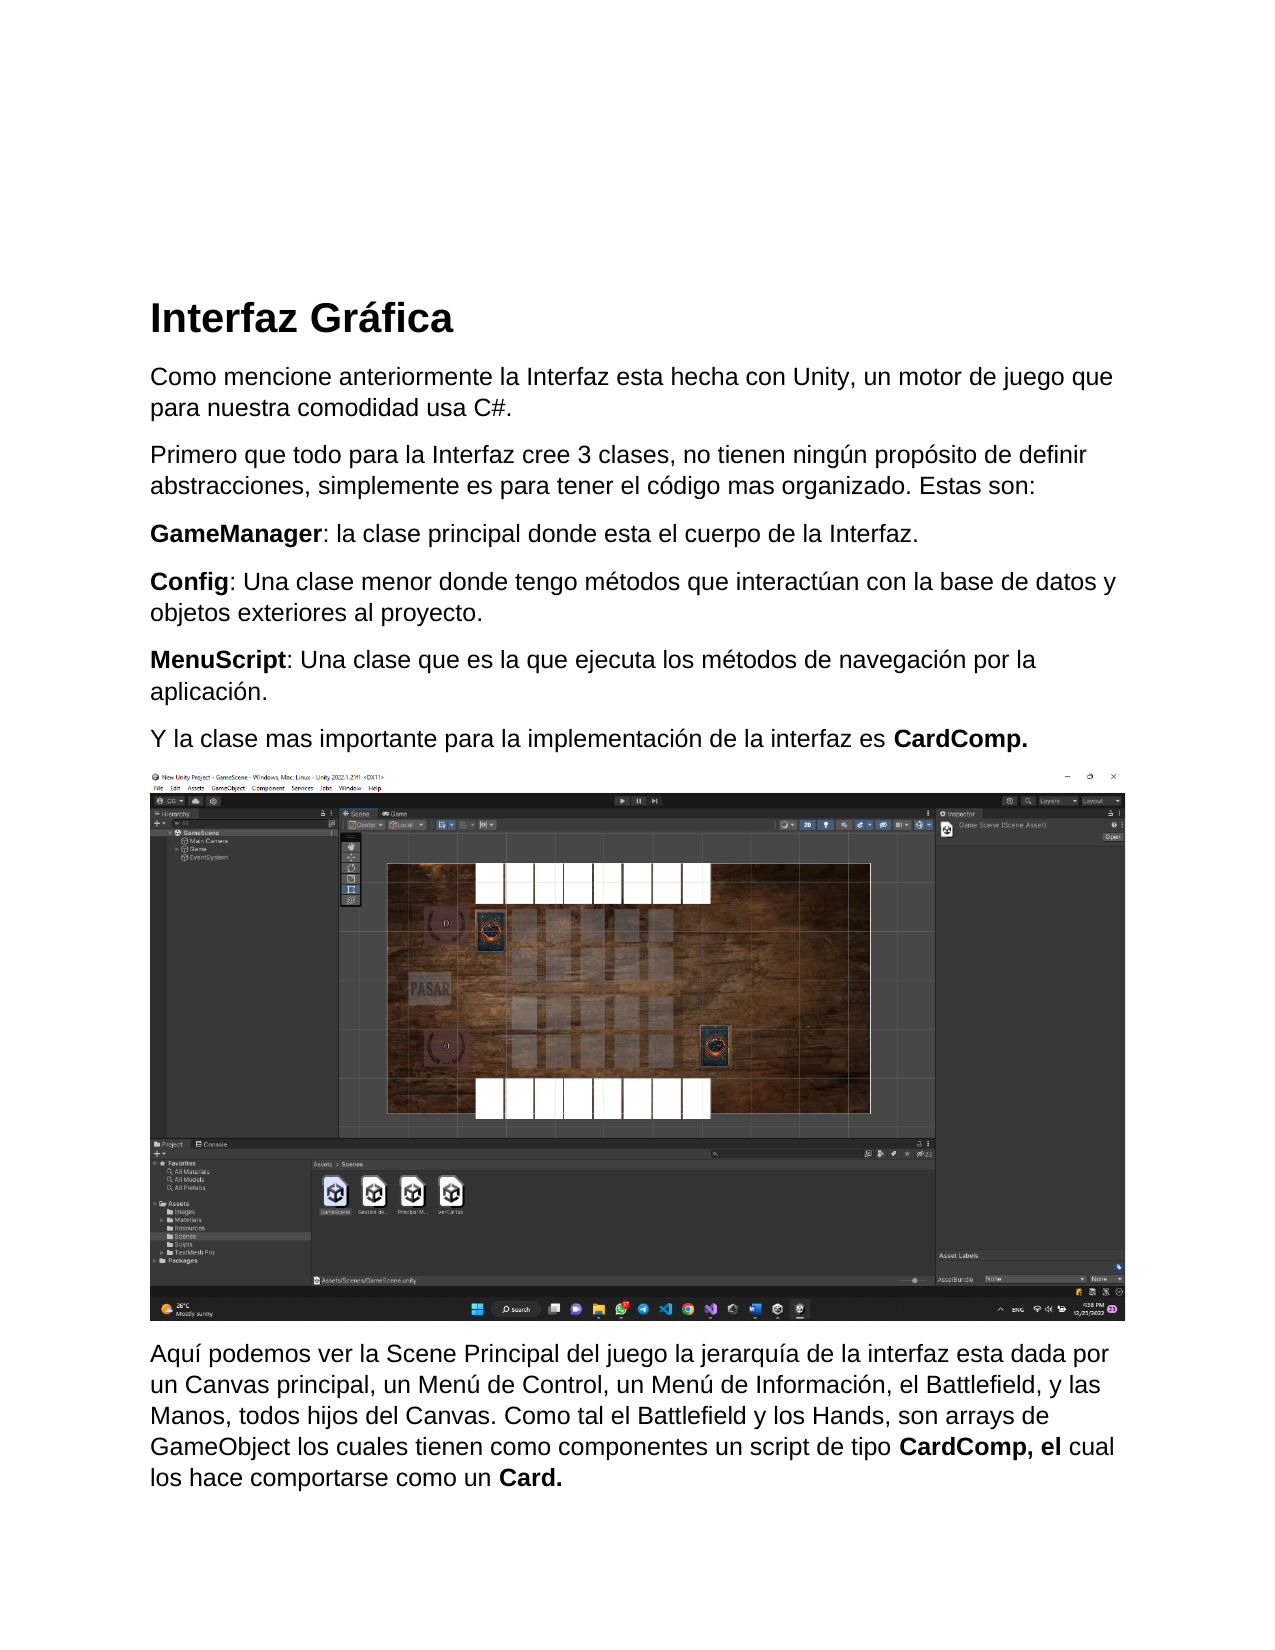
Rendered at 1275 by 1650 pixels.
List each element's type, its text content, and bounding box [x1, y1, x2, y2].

text GameManager: la clase principal donde esta el cuerpo de la Interfaz. [150, 519, 1125, 548]
text MenuScript: Una clase que es la que ejecuta los métodos de navegación por la aplicación. [150, 645, 1125, 705]
text Config: Una clase menor donde tengo métodos que interactúan con la base de datos y objetos exteriores al proyecto. [150, 567, 1125, 626]
text Y la clase mas importante para la implementación de la interfaz es CardComp. [150, 724, 1125, 753]
text Aquí podemos ver la Scene Principal del juego la jerarquía de la interfaz esta dada por un Canvas principal, un Menú de Control, un Menú de Información, el Battlefield, y las Manos, todos hijos del Canvas. Como tal el Battlefield y los Hands, son arrays de GameObject los cuales tienen como componentes un script de tipo CardComp, el cual los hace comportarse como un Card. [150, 1339, 1125, 1492]
text Primero que todo para la Interfaz cree 3 clases, no tienen ningún propósito de definir abstracciones, simplemente es para tener el código mas organizado. Estas son: [150, 440, 1125, 500]
text Interfaz Gráfica [150, 293, 1125, 341]
text Como mencione anteriormente la Interfaz esta hecha con Unity, un motor de juego que para nuestra comodidad usa C#. [150, 361, 1125, 421]
picture [150, 771, 1125, 1321]
